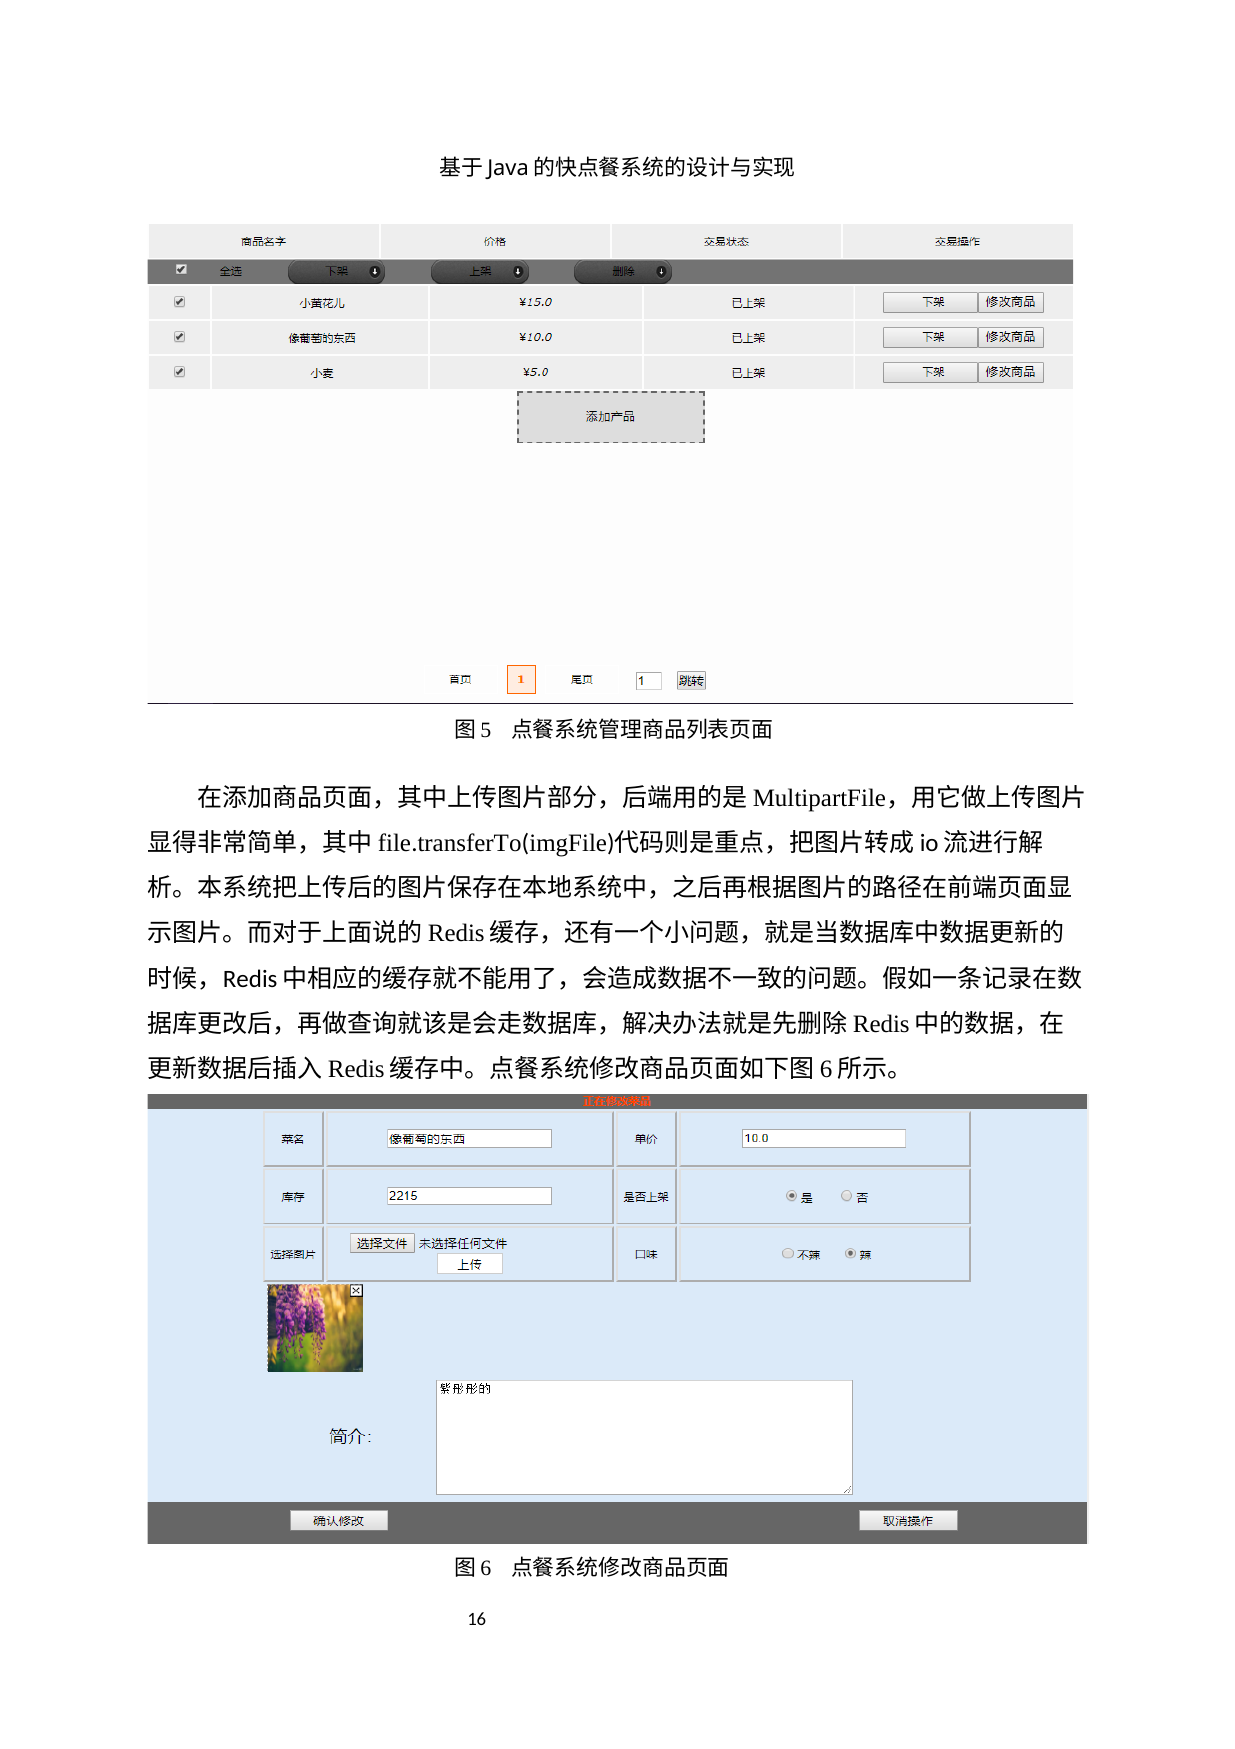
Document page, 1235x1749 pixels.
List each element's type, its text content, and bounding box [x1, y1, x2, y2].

text 图5 点餐系统管理商品列表页面 [410, 712, 1087, 744]
text 图6 点餐系统修改商品页面 [410, 1549, 1087, 1582]
picture [147, 1094, 1090, 1544]
picture [147, 224, 1074, 704]
text 在添加商品页面，其中上传图片部分，后端用的是MultipartFile，用它做上传图片显得非常简单，其中file.transferTo(imgFile)代码则是重点，把图片转成io流进行解析。本系统把上传后的图片保存在本地系统中，之后再根据图片的路径在前端页面显示图片。而对于上面说的Redis缓存，还有一个小问题，就是当数据库中数据更新的时候，Redis中相应的缓存就不能用了，会造成数据不一致的问题。假如一条记录在数据库更改后，再做查询就该是会走数据库，解决办法就是先删除Redis中的数据，在更新数据后插入Redis缓存中。点餐系统修改商品页面如下图6所示。 [148, 777, 1087, 1085]
